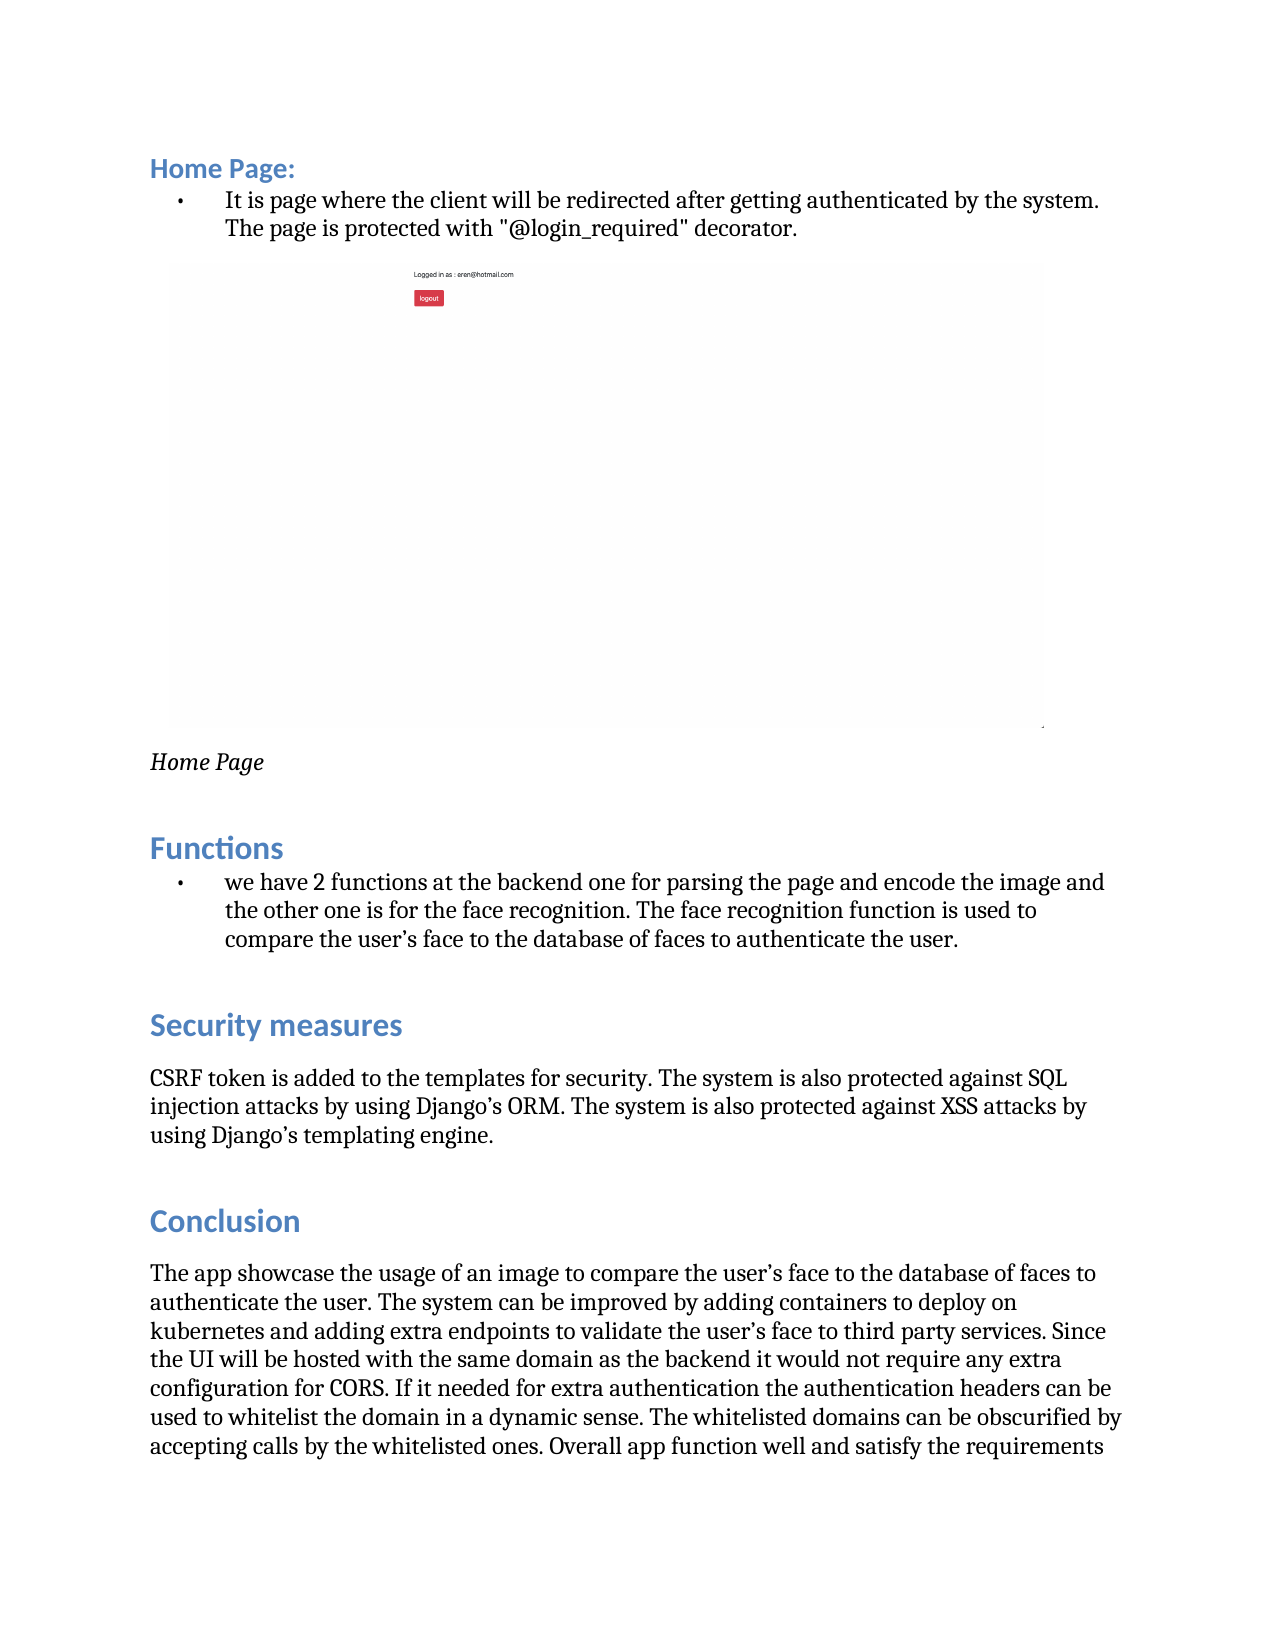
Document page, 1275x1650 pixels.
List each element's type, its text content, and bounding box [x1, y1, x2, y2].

subtitle Conclusion [150, 1200, 1125, 1240]
subtitle Functions [150, 827, 1125, 868]
text Home Page [150, 748, 1125, 777]
subtitle Home Page: [150, 150, 1125, 186]
text CSRF token is added to the templates for security. The system is also protected against SQL injection attacks by using Django’s ORM. The system is also protected against XSS attacks by using Django’s templating engine. [150, 1063, 1125, 1150]
list It is page where the client will be redirected after getting authenticated by the system. The page is protected with "@login_required" decorator. [175, 186, 1125, 243]
list we have 2 functions at the backend one for parsing the page and encode the image and the other one is for the face recognition. The face recognition function is used to compare the user’s face to the database of faces to authenticate the user. [175, 868, 1125, 954]
picture [168, 263, 1044, 728]
text The app showcase the usage of an image to compare the user’s face to the database of faces to authenticate the user. The system can be improved by adding containers to deploy on kubernetes and adding extra endpoints to validate the user’s face to third party services. Since the UI will be hosted with the same domain as the backend it would not require any extra configuration for CORS. If it needed for extra authentication the authentication headers can be used to whitelist the domain in a dynamic sense. The whitelisted domains can be obscurified by accepting calls by the whitelisted ones. Overall app function well and satisfy the requirements [150, 1259, 1125, 1460]
subtitle Security measures [150, 1004, 1125, 1045]
